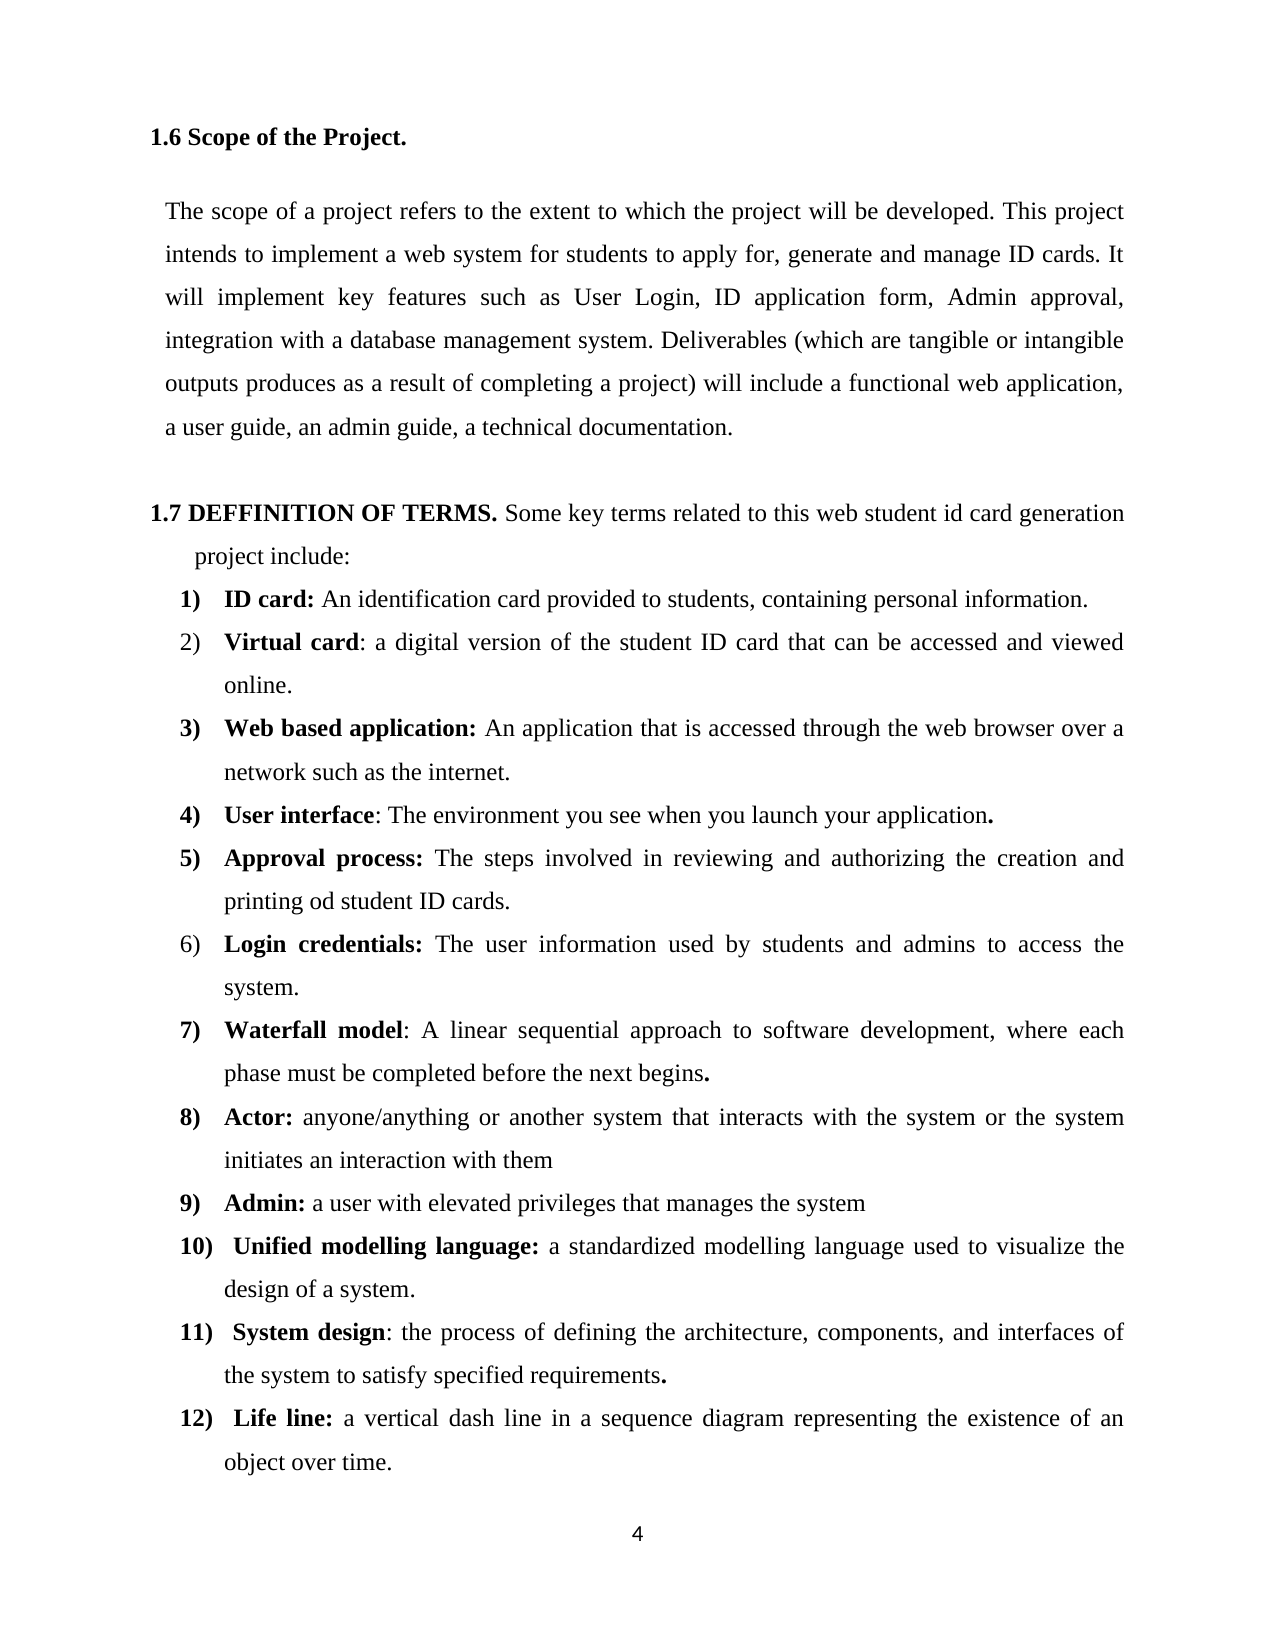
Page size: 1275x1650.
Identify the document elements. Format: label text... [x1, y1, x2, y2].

text The scope of a project refers to the extent to which the project will be developed. This project intends to implement a web system for students to apply for, generate and manage ID cards. It will implement key features such as User Login, ID application form, Admin approval, integration with a database management system. Deliverables (which are tangible or intangible outputs produces as a result of completing a project) will include a functional web application, a user guide, an admin guide, a technical documentation. [165, 196, 1125, 440]
subtitle 1.6 Scope of the Project. [150, 122, 1125, 151]
list User interface: The environment you see when you launch your application. [179, 800, 1125, 828]
list Actor: anyone/anything or another system that interacts with the system or the system initiates an interaction with them [179, 1102, 1125, 1173]
list Unified modelling language: a standardized modelling language used to visualize the design of a system. [179, 1231, 1125, 1303]
list Waterfall model: A linear sequential approach to software development, where each phase must be completed before the next begins. [179, 1015, 1125, 1087]
list Approval process: The steps involved in reviewing and authorizing the creation and printing od student ID cards. [179, 843, 1125, 915]
list Life line: a vertical dash line in a sequence diagram representing the existence of an object over time. [179, 1403, 1125, 1475]
list Login credentials: The user information used by students and admins to access the system. [179, 929, 1125, 1001]
list Web based application: An application that is accessed through the web browser over a network such as the internet. [179, 713, 1125, 785]
list System design: the process of defining the architecture, components, and interfaces of the system to satisfy specified requirements. [179, 1317, 1125, 1389]
list Admin: a user with elevated privileges that manages the system [179, 1188, 1125, 1217]
list ID card: An identification card provided to students, containing personal information. [179, 584, 1125, 613]
text 1.7 DEFFINITION OF TERMS. Some key terms related to this web student id card generation project include: [150, 498, 1125, 570]
list Virtual card: a digital version of the student ID card that can be accessed and viewed online. [179, 627, 1125, 699]
